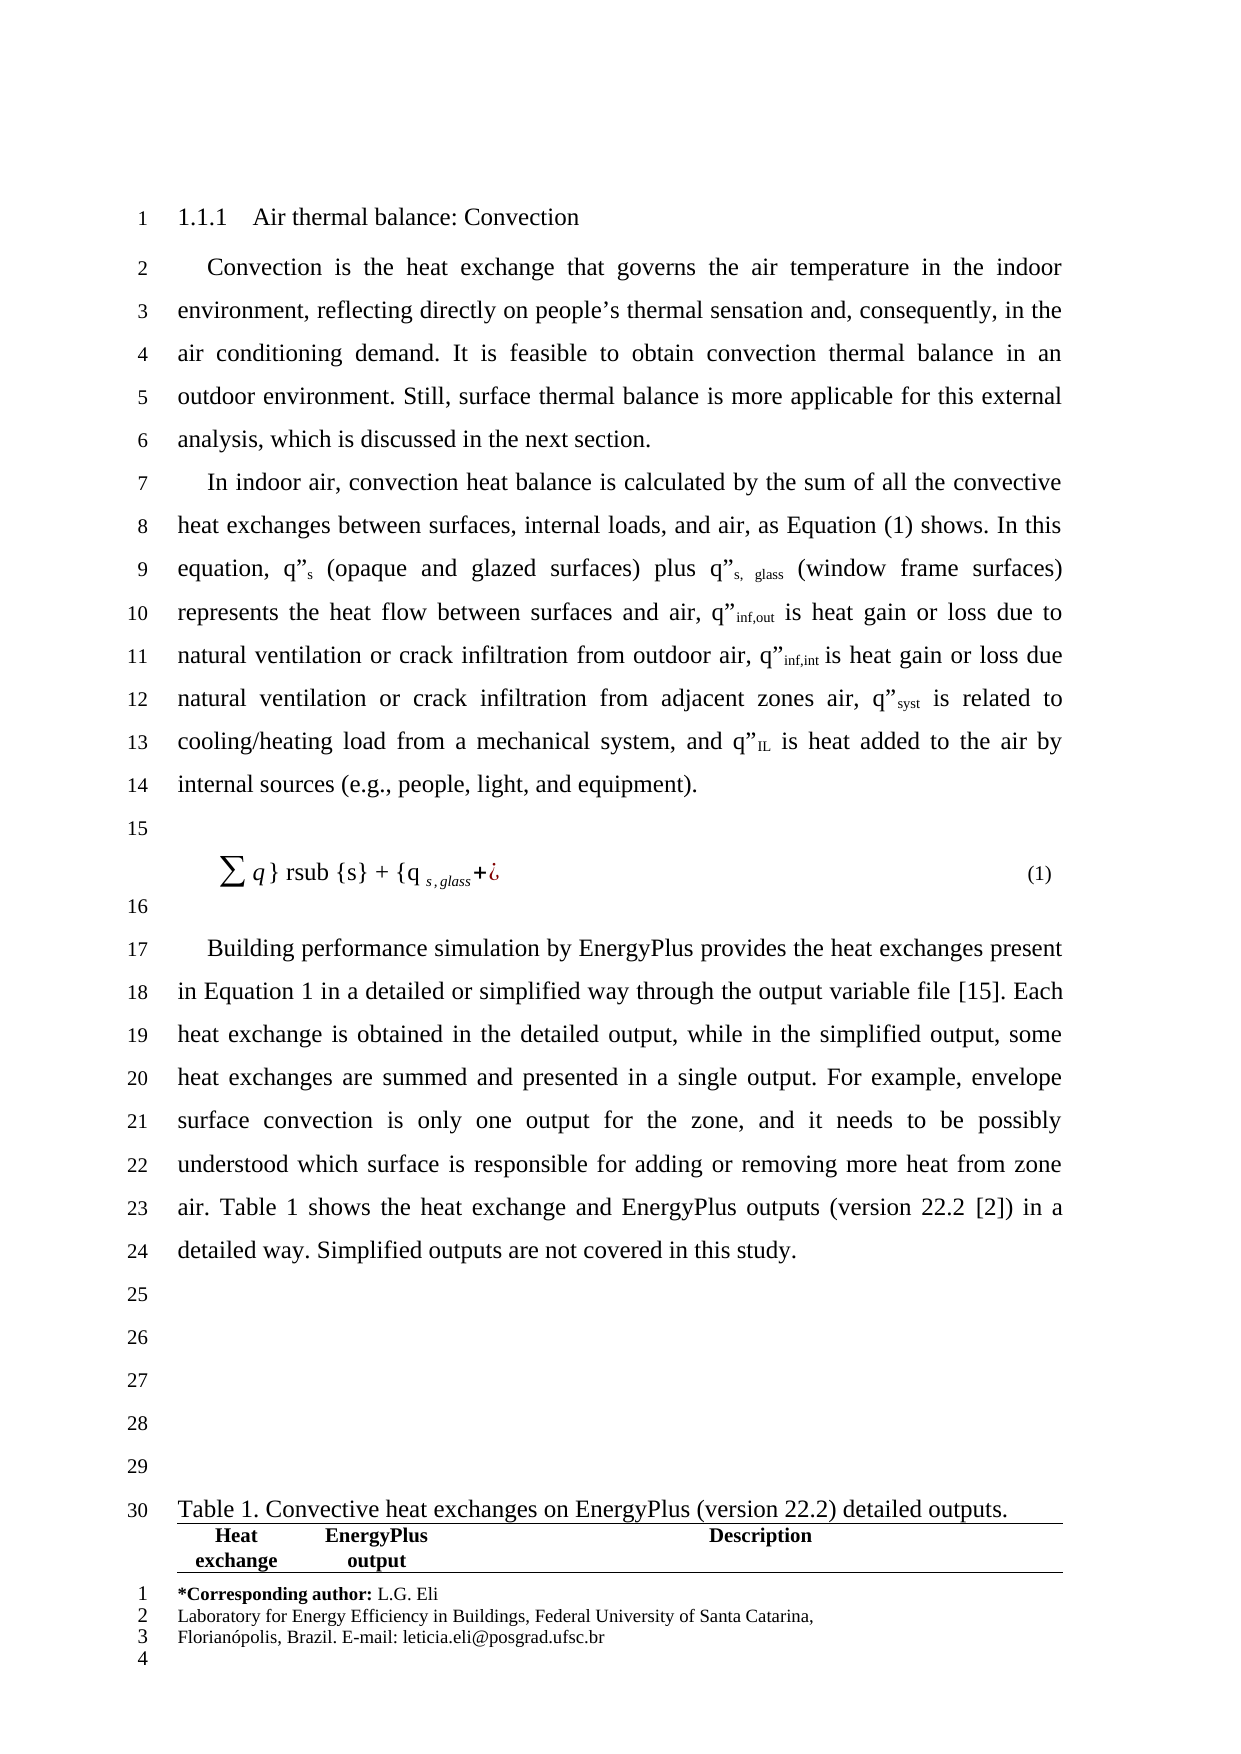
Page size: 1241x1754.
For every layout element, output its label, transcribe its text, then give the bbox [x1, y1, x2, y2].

subtitle Air thermal balance: Convection [177, 202, 1063, 231]
table_header (1) [826, 855, 1063, 890]
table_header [295, 1524, 458, 1572]
table_header [177, 855, 826, 890]
text Building performance simulation by EnergyPlus provides the heat exchanges present in Equation 1 in a detailed or simplified way through the output variable file . Each heat exchange is obtained in the detailed output, while in the simplified output, some heat exchanges are summed and presented in a single output. For example, envelope surface convection is only one output for the zone, and it needs to be possibly understood which surface is responsible for adding or removing more heat from zone air. Table 3 shows the heat exchange and EnergyPlus outputs (version 22.2 ) in a detailed way. Simplified outputs are not covered in this study. [177, 933, 1063, 1264]
table_header Heat exchange [177, 1524, 295, 1572]
text In indoor air, convection heat balance is calculated by the sum of all the convective heat exchanges between surfaces, internal loads, and air, as Equation (1) shows. In this equation, q”s (opaque and glazed surfaces) plus q”s, glass (window frame surfaces) represents the heat flow between surfaces and air, q”inf,out is heat gain or loss due to natural ventilation or crack infiltration from outdoor air, q”inf,int is heat gain or loss due natural ventilation or crack infiltration from adjacent zones air, q”syst is related to cooling/heating load from a mechanical system, and q”IL is heat added to the air by internal sources (e.g., people, light, and equipment). [177, 467, 1063, 798]
text Convection is the heat exchange that governs the air temperature in the indoor environment, reflecting directly on people’s thermal sensation and, consequently, in the air conditioning demand. It is feasible to obtain convection thermal balance in an outdoor environment. Still, surface thermal balance is more applicable for this external analysis, which is discussed in the next section. [177, 252, 1063, 453]
table_header Description [458, 1524, 1063, 1572]
